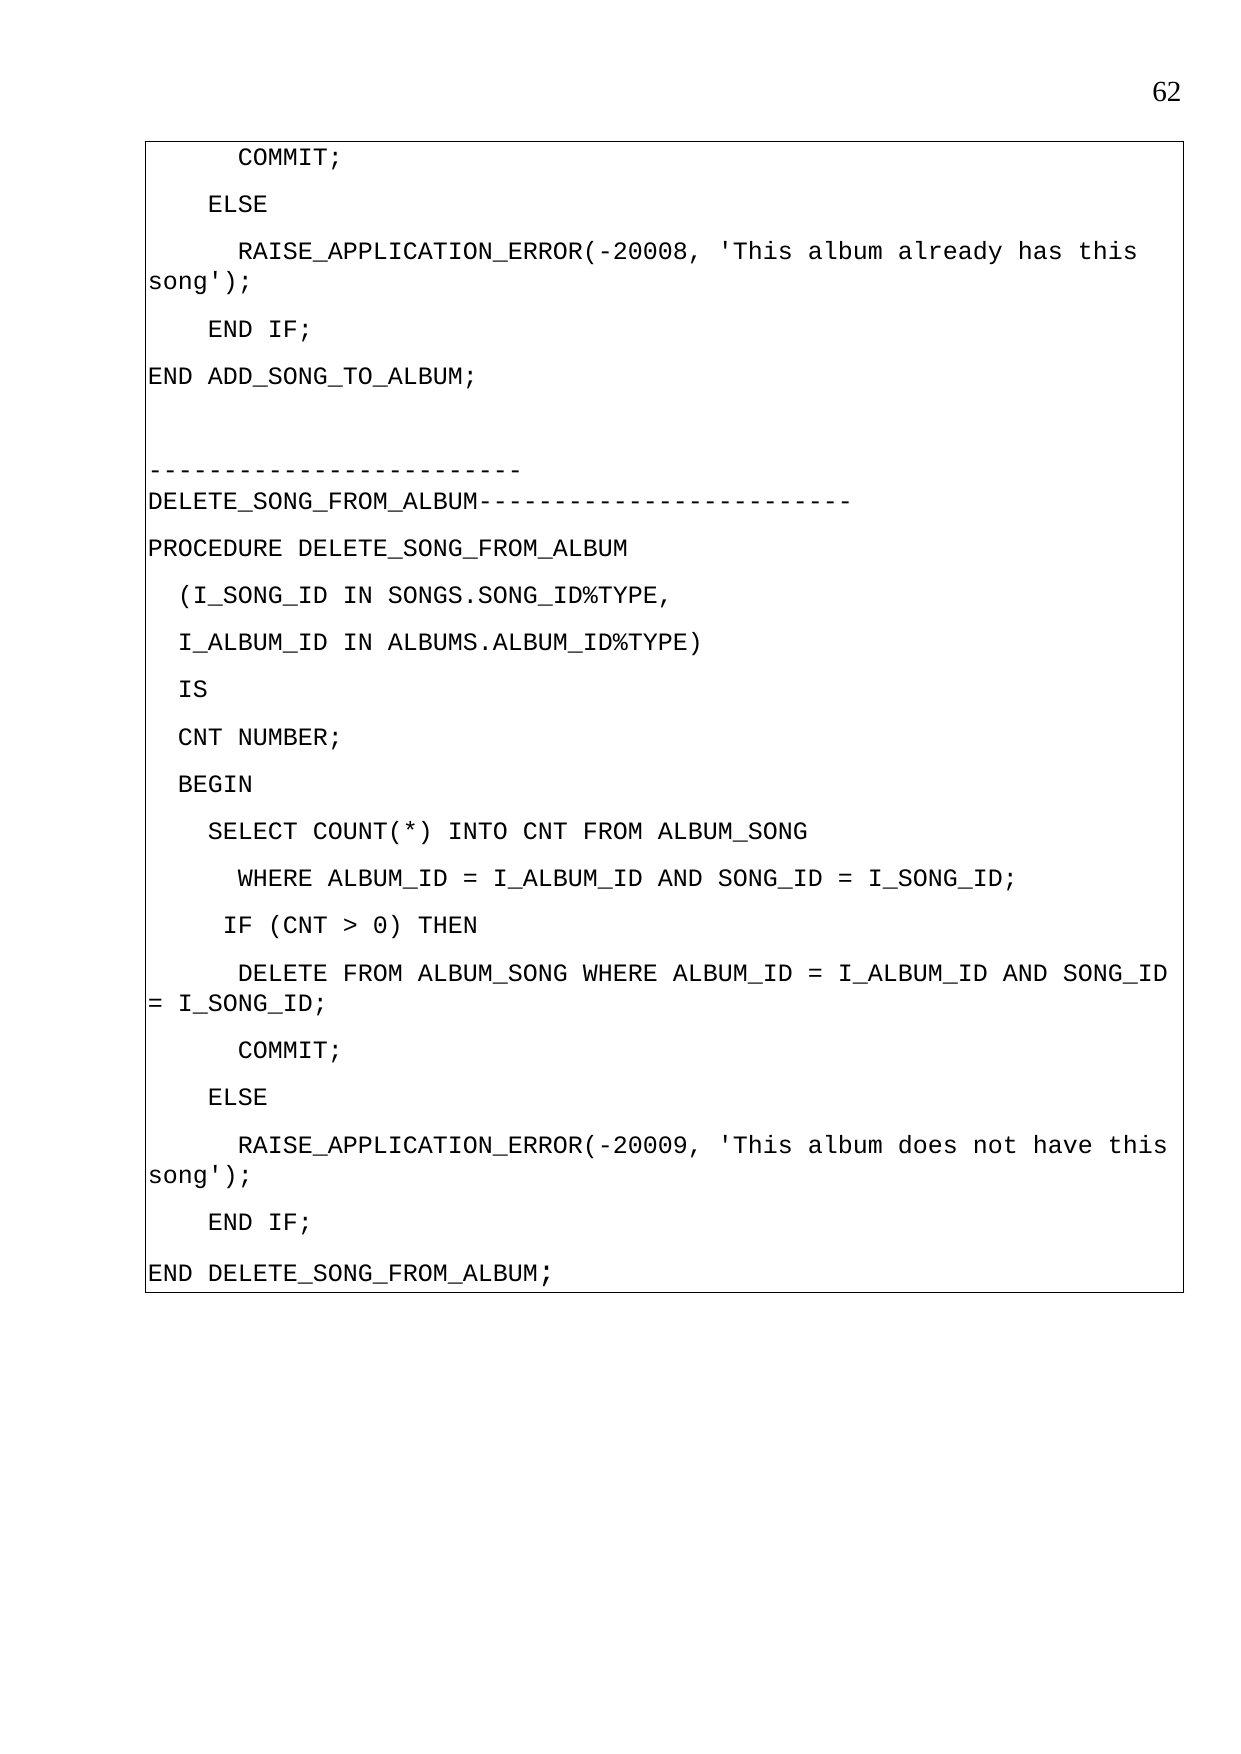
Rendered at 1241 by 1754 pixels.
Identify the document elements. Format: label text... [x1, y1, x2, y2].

text SELECT COUNT(*) INTO CNT FROM ALBUM_SONG [146, 815, 1183, 847]
text IS [146, 674, 1183, 705]
text I_ALBUM_ID IN ALBUMS.ALBUM_ID%TYPE) [146, 627, 1183, 658]
text IF (CNT > 0) THEN [146, 910, 1183, 941]
text END DELETE_SONG_FROM_ALBUM; [146, 1254, 1183, 1292]
text END IF; [146, 1207, 1183, 1238]
text CNT NUMBER; [146, 721, 1183, 752]
text END ADD_SONG_TO_ALBUM; [146, 360, 1183, 392]
text ELSE [146, 1082, 1183, 1113]
text -------------------------DELETE_SONG_FROM_ALBUM------------------------- [146, 454, 1183, 517]
text RAISE_APPLICATION_ERROR(-20008, 'This album already has this song'); [146, 235, 1183, 297]
text COMMIT; [146, 142, 1183, 172]
text RAISE_APPLICATION_ERROR(-20009, 'This album does not have this song'); [146, 1129, 1183, 1191]
text PROCEDURE DELETE_SONG_FROM_ALBUM [146, 532, 1183, 564]
text WHERE ALBUM_ID = I_ALBUM_ID AND SONG_ID = I_SONG_ID; [146, 863, 1183, 894]
text COMMIT; [146, 1035, 1183, 1066]
text DELETE FROM ALBUM_SONG WHERE ALBUM_ID = I_ALBUM_ID AND SONG_ID = I_SONG_ID; [146, 957, 1183, 1019]
text (I_SONG_ID IN SONGS.SONG_ID%TYPE, [146, 579, 1183, 611]
text ELSE [146, 188, 1183, 219]
text END IF; [146, 313, 1183, 344]
text BEGIN [146, 768, 1183, 800]
